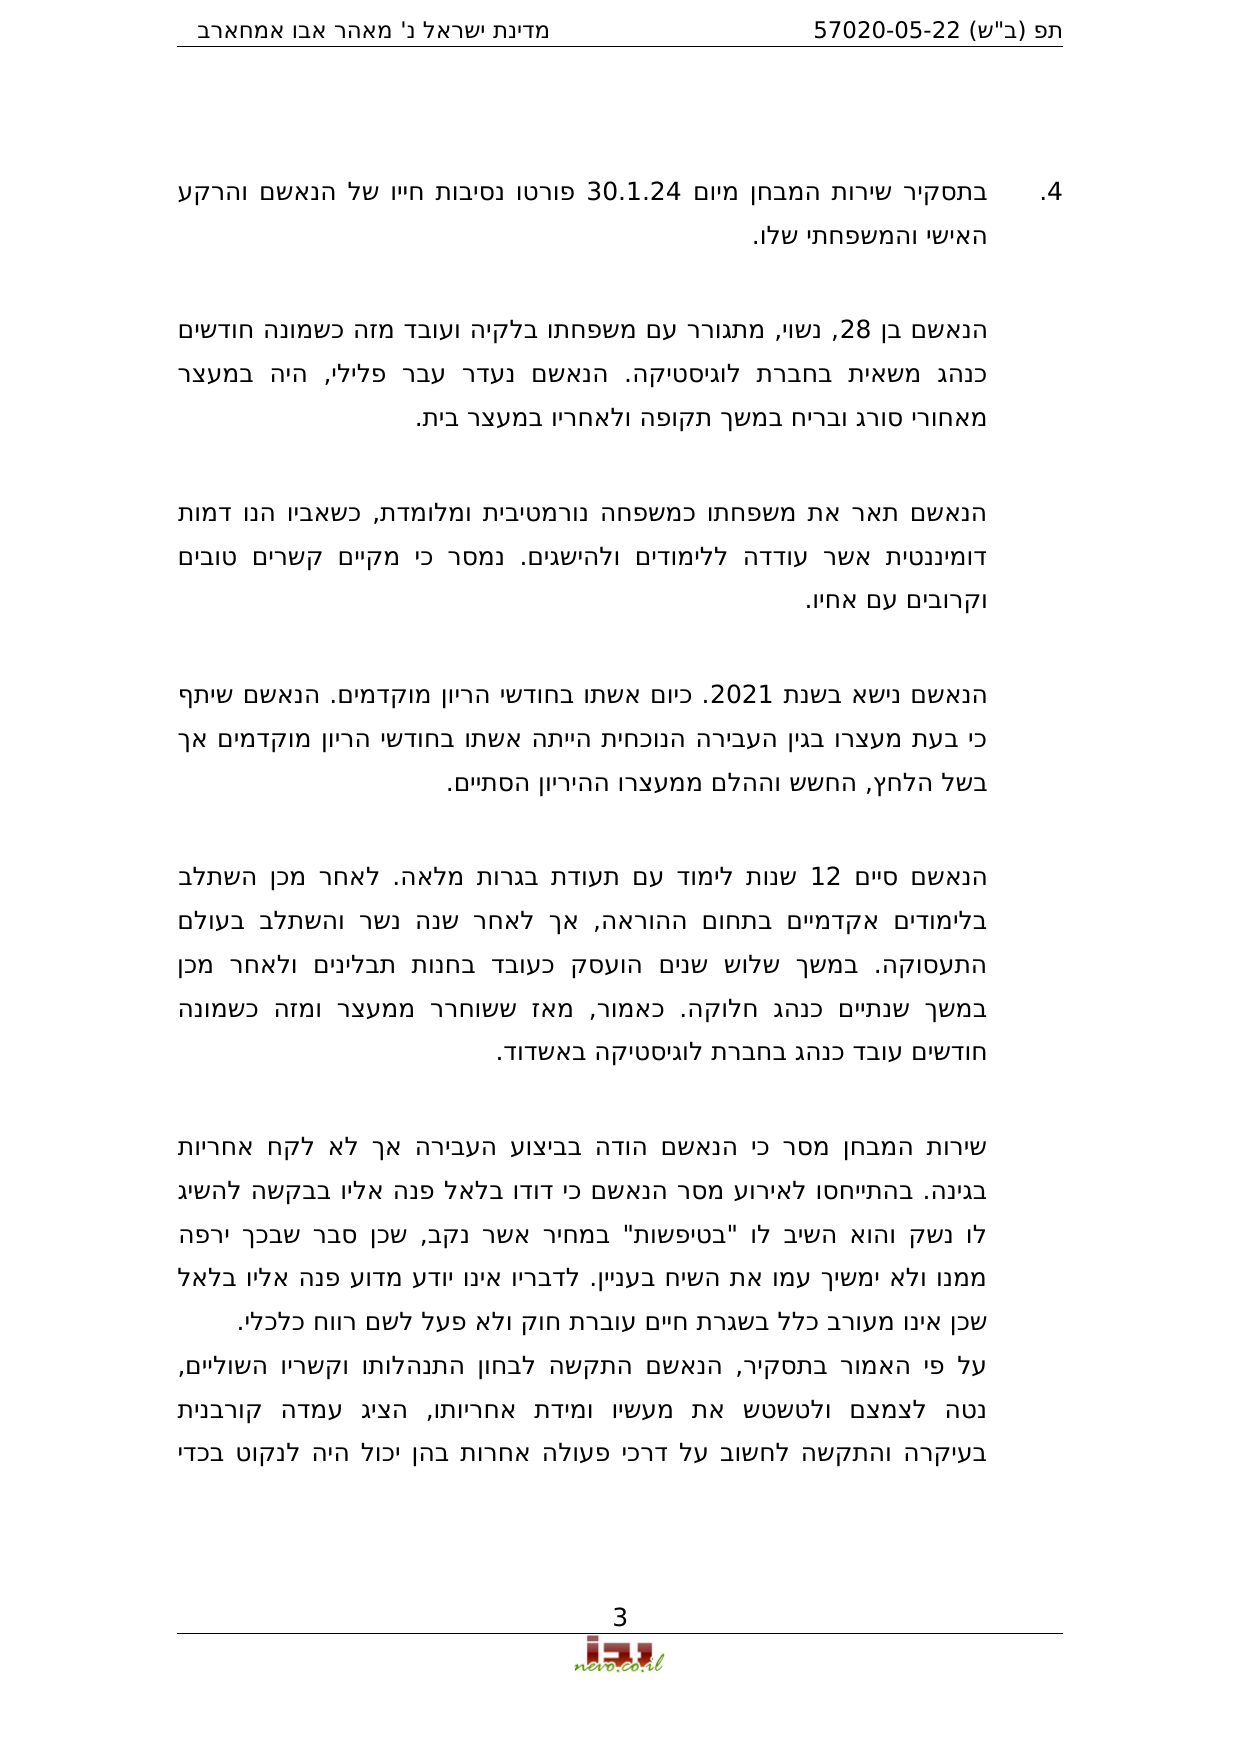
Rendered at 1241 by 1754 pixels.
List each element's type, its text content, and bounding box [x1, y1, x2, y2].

list הנאשם נישא בשנת 2021. כיום אשתו בחודשי הריון מוקדמים. הנאשם שיתף כי בעת מעצרו בגין העבירה הנוכחית הייתה אשתו בחודשי הריון מוקדמים אך בשל הלחץ, החשש וההלם ממעצרו ההיריון הסתיים. [177, 680, 988, 797]
list שירות המבחן מסר כי הנאשם הודה בביצוע העבירה אך לא לקח אחריות בגינה. בהתייחסו לאירוע מסר הנאשם כי דודו בלאל פנה אליו בבקשה להשיג לו נשק והוא השיב לו "בטיפשות" במחיר אשר נקב, שכן סבר שבכך ירפה ממנו ולא ימשיך עמו את השיח בעניין. לדבריו אינו יודע מדוע פנה אליו בלאל שכן אינו מעורב כלל בשגרת חיים עוברת חוק ולא פעל לשם רווח כלכלי. [177, 1132, 988, 1337]
text 4. בתסקיר שירות המבחן מיום 30.1.24 פורטו נסיבות חייו של הנאשם והרקע האישי והמשפחתי שלו. [177, 177, 1063, 250]
list הנאשם סיים 12 שנות לימוד עם תעודת בגרות מלאה. לאחר מכן השתלב בלימודים אקדמיים בתחום ההוראה, אך לאחר שנה נשר והשתלב בעולם התעסוקה. במשך שלוש שנים הועסק כעובד בחנות תבלינים ולאחר מכן במשך שנתיים כנהג חלוקה. כאמור, מאז ששוחרר ממעצר ומזה כשמונה חודשים עובד כנהג בחברת לוגיסטיקה באשדוד. [177, 863, 988, 1067]
picture [574, 1635, 666, 1673]
list הנאשם בן 28, נשוי, מתגורר עם משפחתו בלקיה ועובד מזה כשמונה חודשים כנהג משאית בחברת לוגיסטיקה. הנאשם נעדר עבר פלילי, היה במעצר מאחורי סורג ובריח במשך תקופה ולאחריו במעצר בית. [177, 316, 988, 432]
list הנאשם תאר את משפחתו כמשפחה נורמטיבית ומלומדת, כשאביו הנו דמות דומיננטית אשר עודדה ללימודים ולהישגים. נמסר כי מקיים קשרים טובים וקרובים עם אחיו. [177, 498, 988, 615]
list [177, 1351, 988, 1468]
